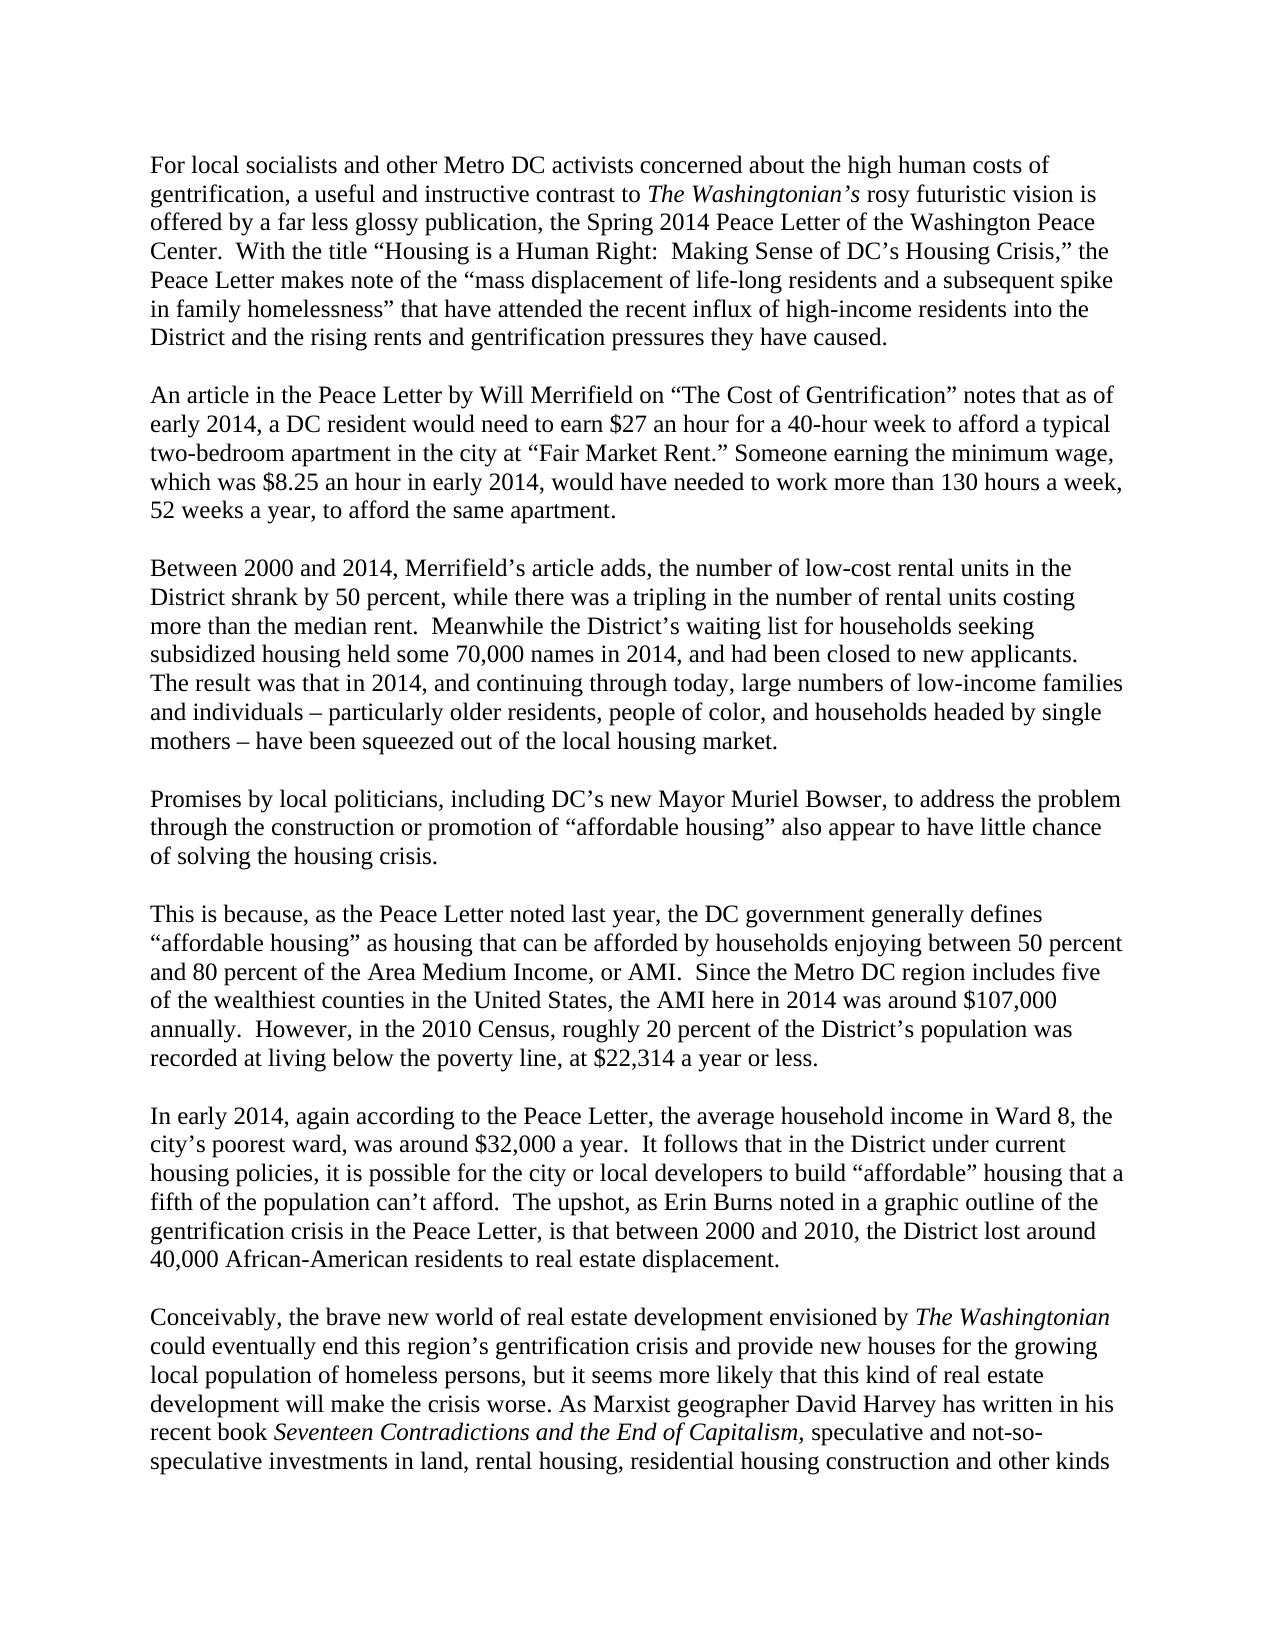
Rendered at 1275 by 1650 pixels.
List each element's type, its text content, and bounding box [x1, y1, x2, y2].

text This is because, as the Peace Letter noted last year, the DC government generally defines “affordable housing” as housing that can be afforded by households enjoying between 50 percent and 80 percent of the Area Medium Income, or AMI. Since the Metro DC region includes five of the wealthiest counties in the United States, the AMI here in 2014 was around $107,000 annually. However, in the 2010 Census, roughly 20 percent of the District’s population was recorded at living below the poverty line, at $22,314 a year or less. [150, 899, 1125, 1072]
text For local socialists and other Metro DC activists concerned about the high human costs of gentrification, a useful and instructive contrast to The Washingtonian’s rosy futuristic vision is offered by a far less glossy publication, the Spring 2014 Peace Letter of the Washington Peace Center. With the title “Housing is a Human Right: Making Sense of DC’s Housing Crisis,” the Peace Letter makes note of the “mass displacement of life-long residents and a subsequent spike in family homelessness” that have attended the recent influx of high-income residents into the District and the rising rents and gentrification pressures they have caused. [150, 150, 1125, 351]
text Between 2000 and 2014, Merrifield’s article adds, the number of low-cost rental units in the District shrank by 50 percent, while there was a tripling in the number of rental units costing more than the median rent. Meanwhile the District’s waiting list for households seeking subsidized housing held some 70,000 names in 2014, and had been closed to new applicants. The result was that in 2014, and continuing through today, large numbers of low-income families and individuals – particularly older residents, people of color, and households headed by single mothers – have been squeezed out of the local housing market. [150, 553, 1125, 754]
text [150, 1302, 1125, 1475]
text In early 2014, again according to the Peace Letter, the average household income in Ward 8, the city’s poorest ward, was around $32,000 a year. It follows that in the District under current housing policies, it is possible for the city or local developers to build “affordable” housing that a fifth of the population can’t afford. The upshot, as Erin Burns noted in a graphic outline of the gentrification crisis in the Peace Letter, is that between 2000 and 2010, the District lost around 40,000 African-American residents to real estate displacement. [150, 1101, 1125, 1273]
text An article in the Peace Letter by Will Merrifield on “The Cost of Gentrification” notes that as of early 2014, a DC resident would need to earn $27 an hour for a 40-hour week to afford a typical two-bedroom apartment in the city at “Fair Market Rent.” Someone earning the minimum wage, which was $8.25 an hour in early 2014, would have needed to work more than 130 hours a week, 52 weeks a year, to afford the same apartment. [150, 380, 1125, 524]
text Promises by local politicians, including DC’s new Mayor Muriel Bowser, to address the problem through the construction or promotion of “affordable housing” also appear to have little chance of solving the housing crisis. [150, 784, 1125, 870]
